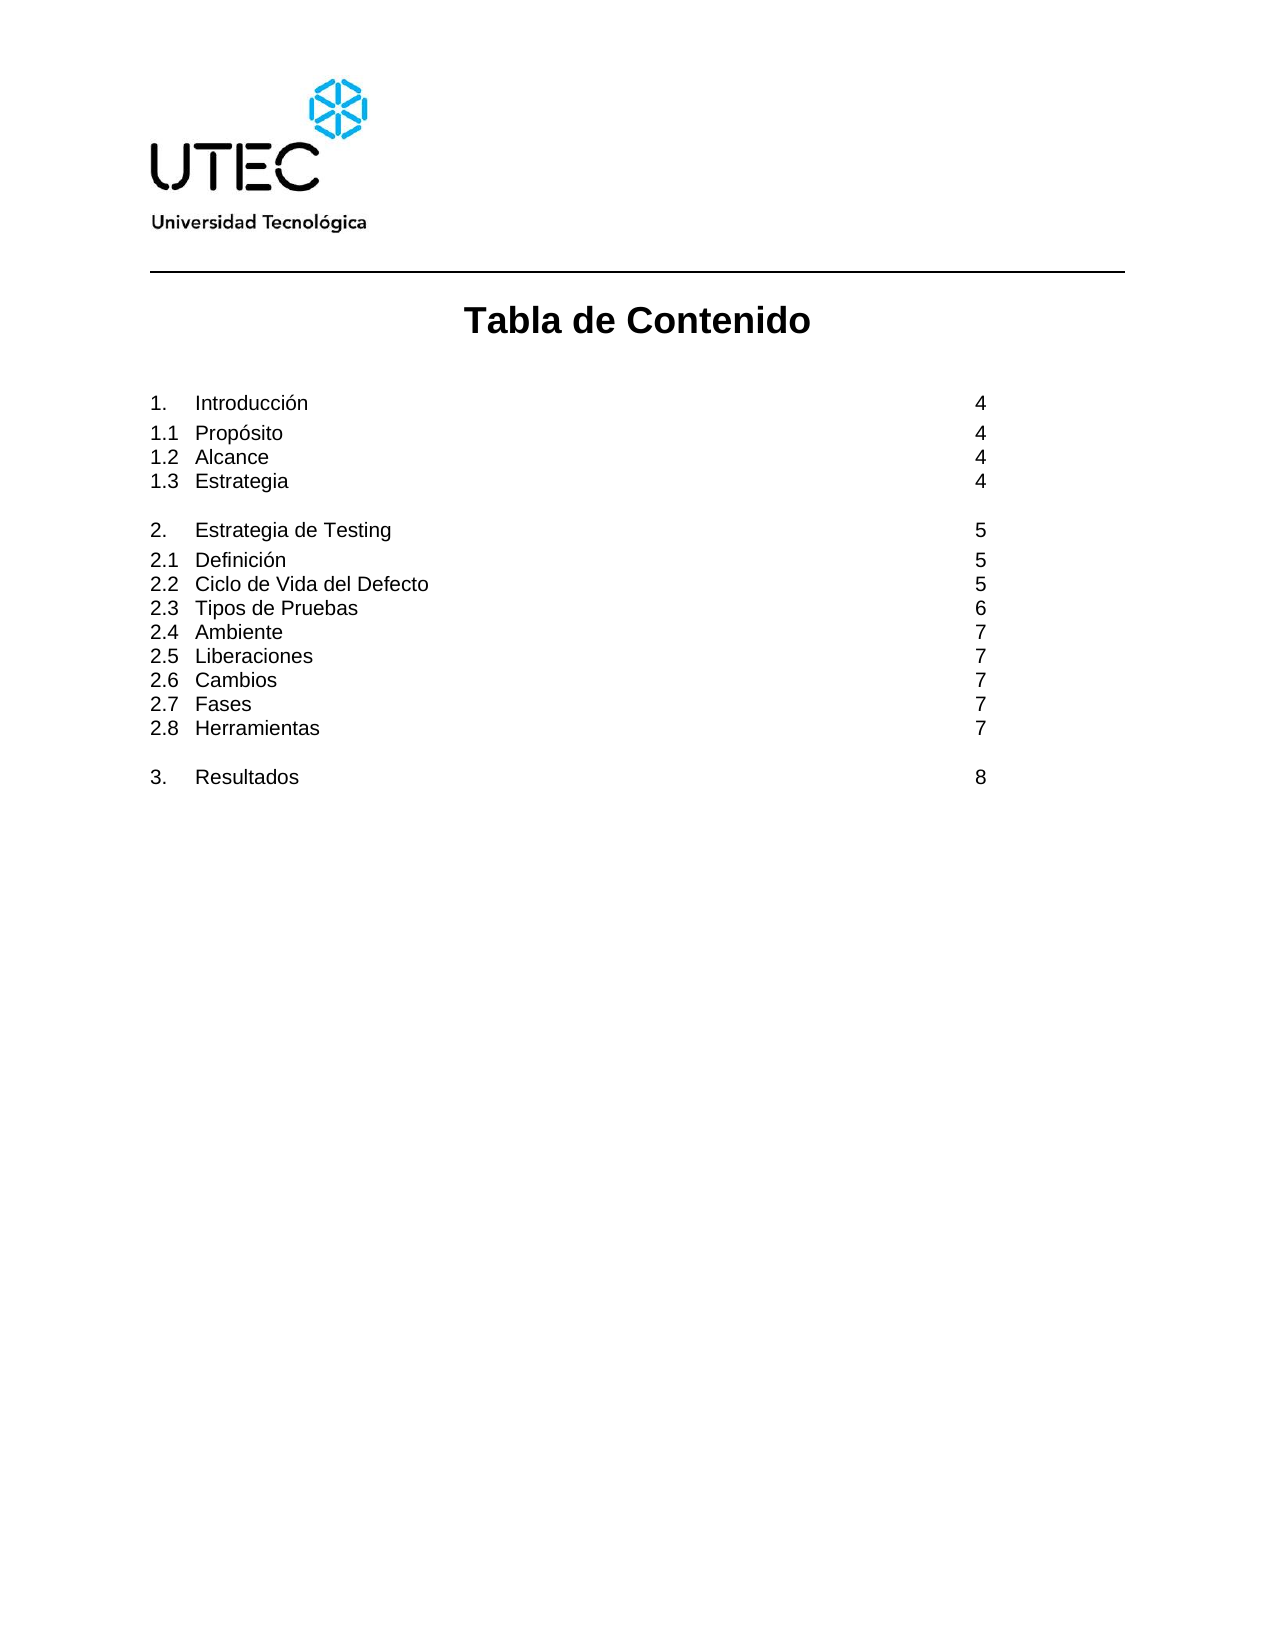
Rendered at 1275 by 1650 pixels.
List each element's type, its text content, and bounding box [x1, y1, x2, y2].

title Tabla de Contenido [150, 299, 1125, 342]
picture [150, 75, 370, 234]
